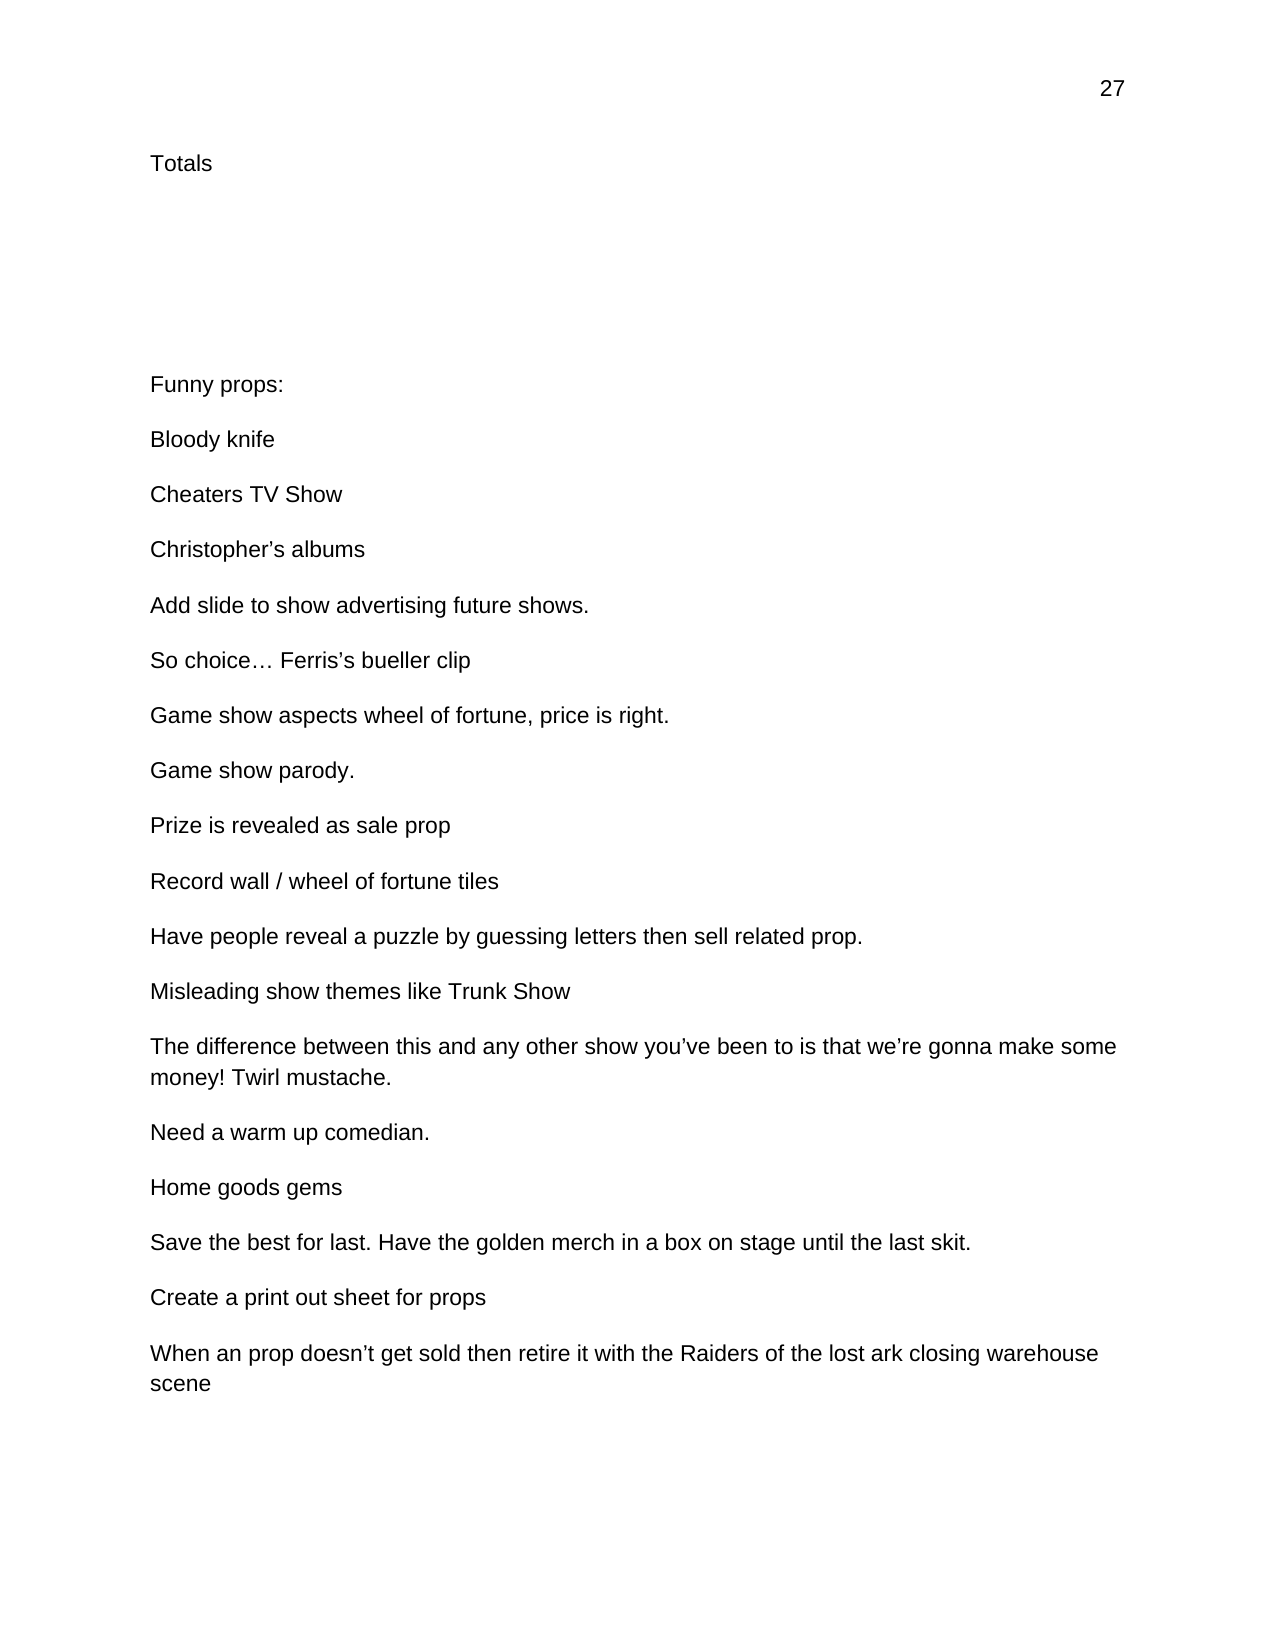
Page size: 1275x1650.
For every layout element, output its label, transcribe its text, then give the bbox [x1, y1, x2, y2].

text Christopher’s albums [150, 536, 1125, 563]
text Cheaters TV Show [150, 481, 1125, 508]
text The difference between this and any other show you’ve been to is that we’re gonna make some money! Twirl mustache. [150, 1033, 1125, 1090]
text Have people reveal a puzzle by guessing letters then sell related prop. [150, 923, 1125, 949]
text So choice… Ferris’s bueller clip [150, 647, 1125, 673]
text Record wall / wheel of fortune tiles [150, 868, 1125, 894]
text Funny props: [150, 371, 1125, 397]
text Home goods gems [150, 1174, 1125, 1200]
text Create a print out sheet for props [150, 1284, 1125, 1311]
text Misleading show themes like Trunk Show [150, 978, 1125, 1004]
text Game show parody. [150, 757, 1125, 784]
text Bloody knife [150, 426, 1125, 452]
text When an prop doesn’t get sold then retire it with the Raiders of the lost ark closing warehouse scene [150, 1339, 1125, 1396]
text Need a warm up comedian. [150, 1119, 1125, 1145]
text Prize is revealed as sale prop [150, 812, 1125, 839]
text Totals [150, 150, 1125, 176]
text Save the best for last. Have the golden merch in a box on stage until the last skit. [150, 1229, 1125, 1256]
text Game show aspects wheel of fortune, price is right. [150, 702, 1125, 728]
text Add slide to show advertising future shows. [150, 592, 1125, 618]
